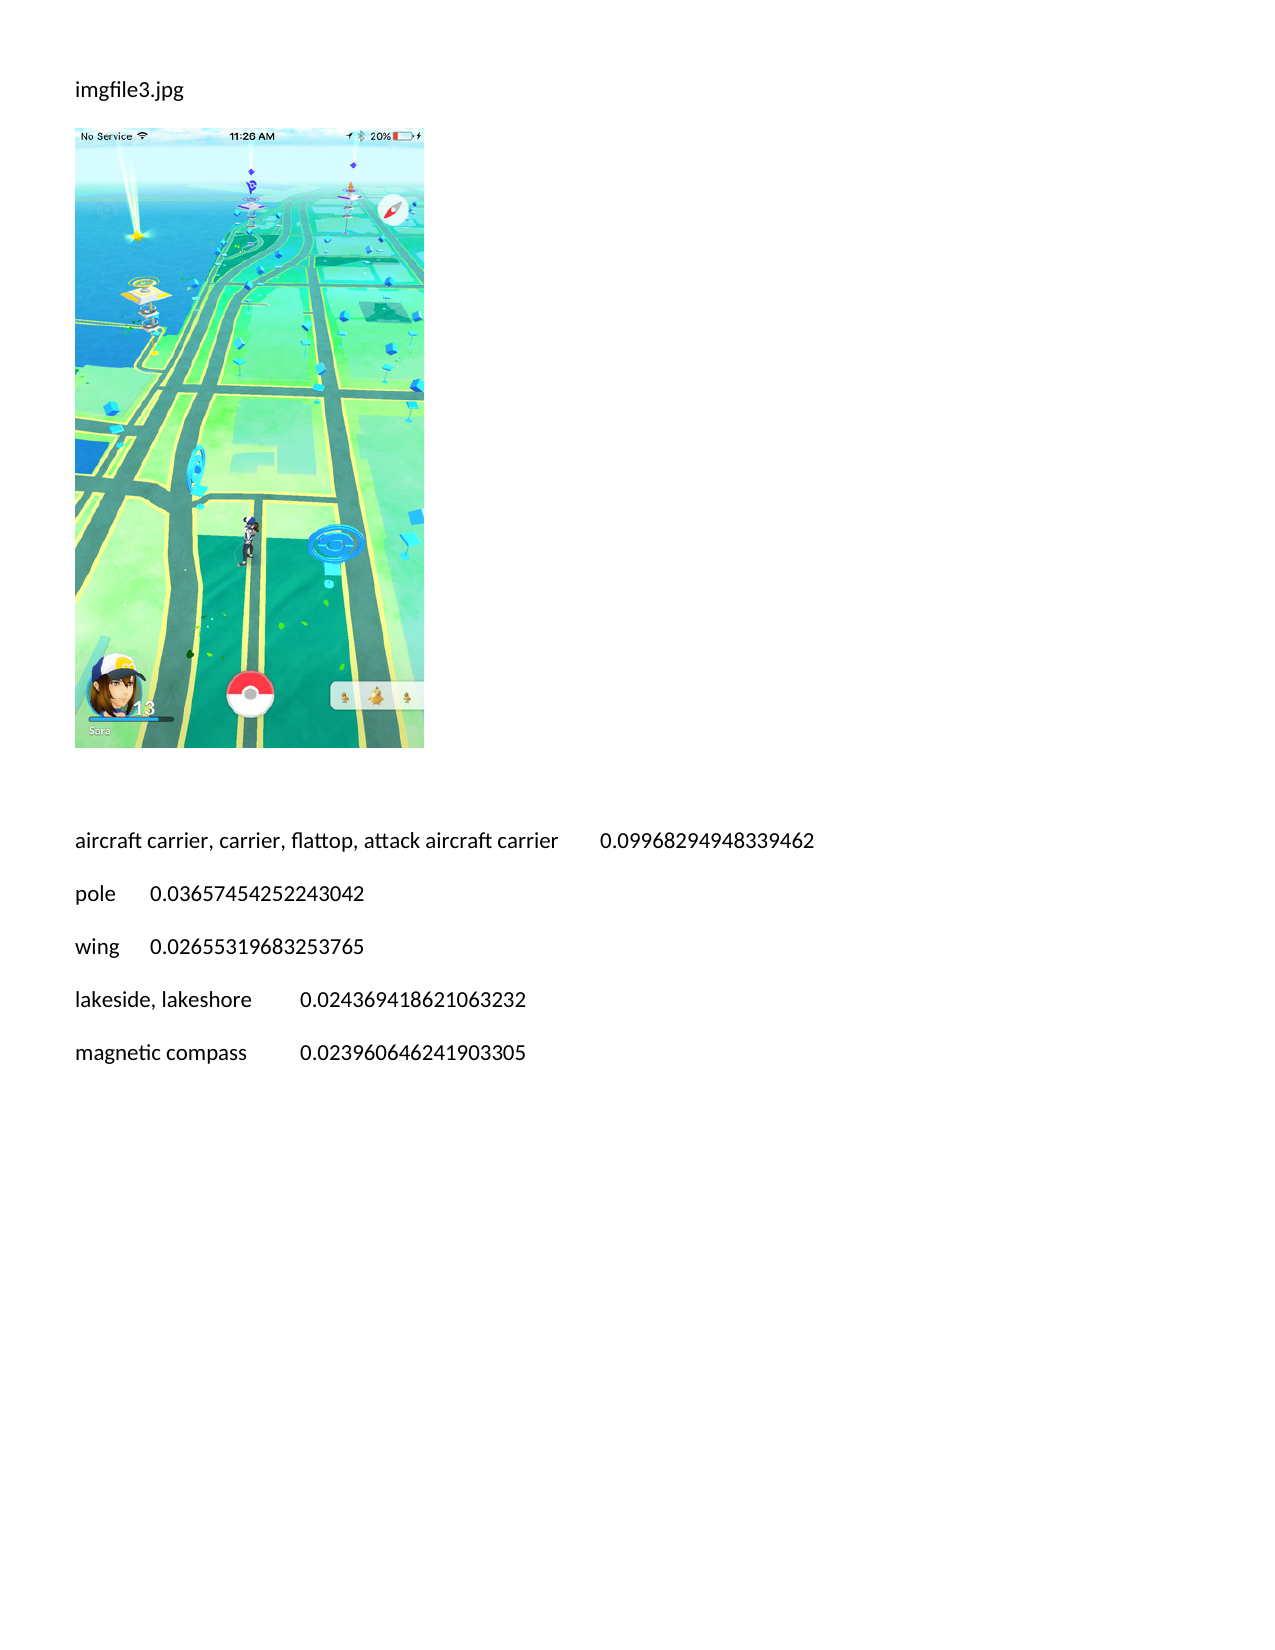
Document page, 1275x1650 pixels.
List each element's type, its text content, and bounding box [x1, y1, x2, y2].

text pole 0.03657454252243042 [75, 879, 1200, 907]
text wing 0.02655319683253765 [75, 932, 1200, 960]
text magnetic compass 0.023960646241903305 [75, 1038, 1200, 1066]
text lakeside, lakeshore 0.024369418621063232 [75, 985, 1200, 1013]
text aircraft carrier, carrier, flattop, attack aircraft carrier 0.09968294948339462 [75, 826, 1200, 854]
text imgfile3.jpg [75, 75, 1200, 103]
picture [75, 128, 425, 748]
